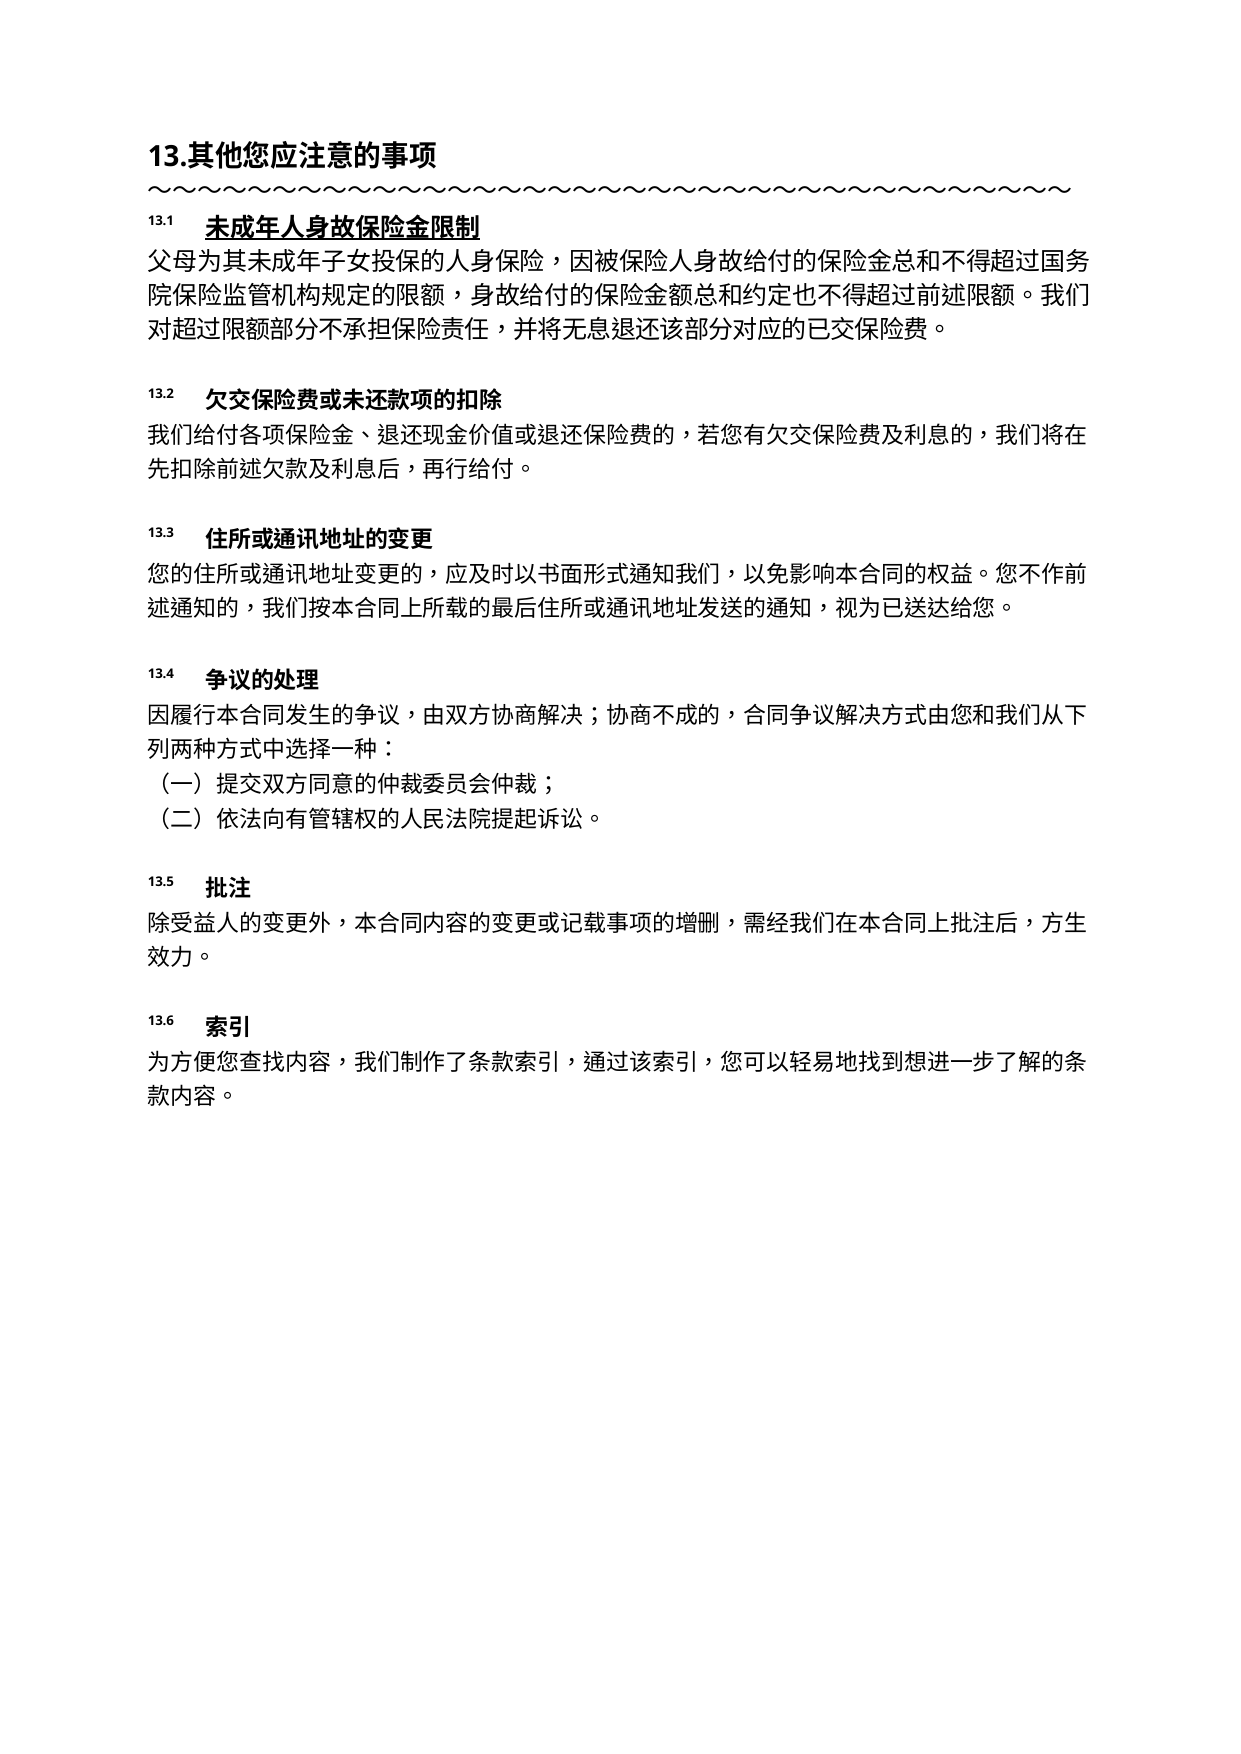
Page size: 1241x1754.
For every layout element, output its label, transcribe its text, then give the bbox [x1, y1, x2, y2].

text 因履行本合同发生的争议，由双方协商解决；协商不成的，合同争议解决方式由您和我们从下列两种方式中选择一种： [148, 699, 1088, 764]
text （一）提交双方同意的仲裁委员会仲裁； [148, 768, 1105, 799]
text 除受益人的变更外，本合同内容的变更或记载事项的增删，需经我们在本合同上批注后，方生效力。 [148, 907, 1093, 972]
list 未成年人身故保险金限制 [148, 207, 1105, 243]
subtitle 住所或通讯地址的变更 [148, 523, 1105, 554]
text 为方便您查找内容，我们制作了条款索引，通过该索引，您可以轻易地找到想进一步了解的条款内容。 [148, 1045, 1088, 1111]
subtitle 欠交保险费或未还款项的扣除 [148, 384, 1105, 416]
subtitle 索引 [148, 1011, 1105, 1042]
subtitle 〜〜〜〜〜〜〜〜〜〜〜〜〜〜〜〜〜〜〜〜〜〜〜〜〜〜〜〜〜〜〜〜〜〜〜〜〜 [148, 173, 1105, 207]
text 父母为其未成年子女投保的人身保险，因被保险人身故给付的保险金总和不得超过国务院保险监管机构规定的限额，身故给付的保险金额总和约定也不得超过前述限额。我们对超过限额部分不承担保险责任，并将无息退还该部分对应的已交保险费。 [148, 243, 1093, 346]
text （二）依法向有管辖权的人民法院提起诉讼。 [148, 803, 1105, 834]
text 我们给付各项保险金、退还现金价值或退还保险费的，若您有欠交保险费及利息的，我们将在先扣除前述欠款及利息后，再行给付。 [148, 419, 1093, 484]
subtitle 批注 [148, 872, 1105, 903]
text 您的住所或通讯地址变更的，应及时以书面形式通知我们，以免影响本合同的权益。您不作前述通知的，我们按本合同上所载的最后住所或通讯地址发送的通知，视为已送达给您。 [148, 558, 1093, 624]
subtitle 13.其他您应注意的事项 [148, 139, 1105, 173]
subtitle 争议的处理 [148, 664, 1105, 695]
